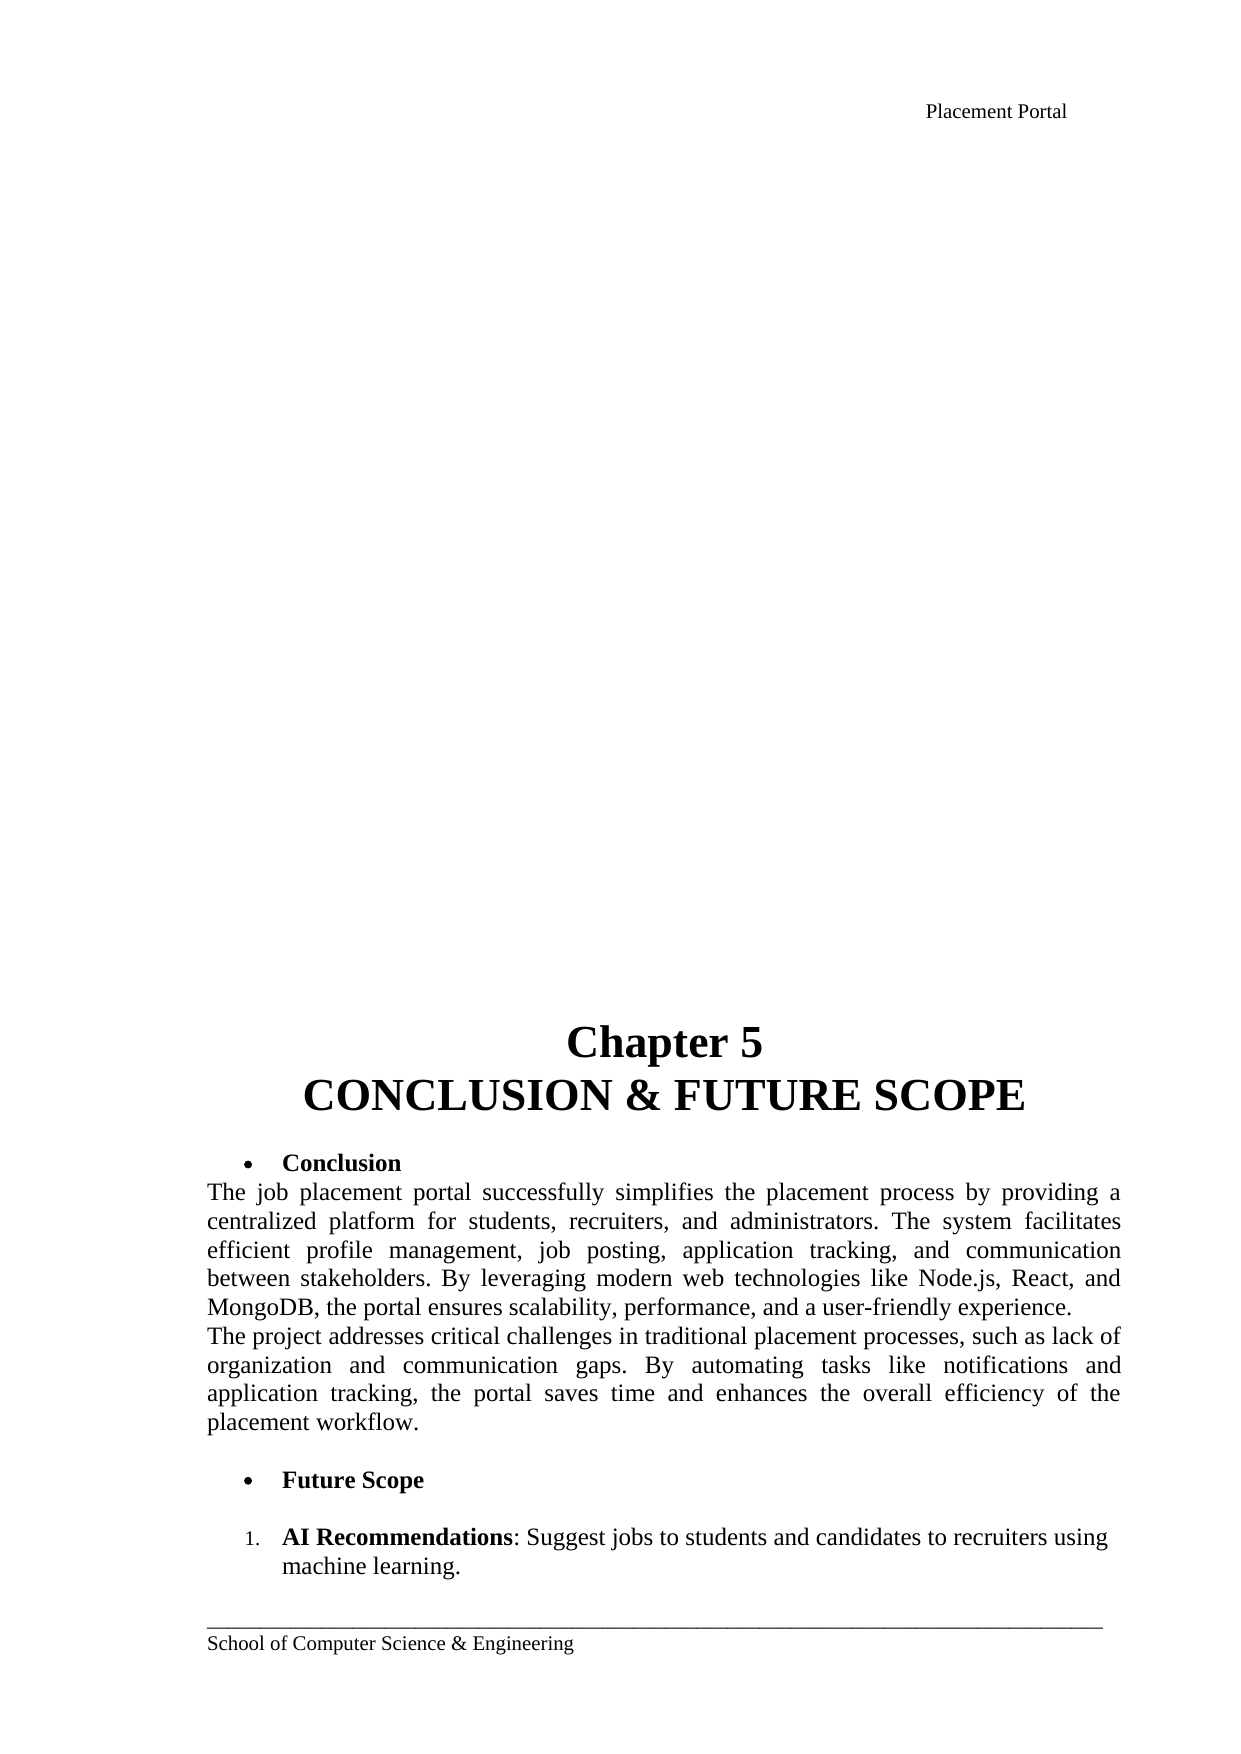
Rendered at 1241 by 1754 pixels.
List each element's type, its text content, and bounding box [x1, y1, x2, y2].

text The job placement portal successfully simplifies the placement process by providing a centralized platform for students, recruiters, and administrators. The system facilitates efficient profile management, job posting, application tracking, and communication between stakeholders. By leveraging modern web technologies like Node.js, React, and MongoDB, the portal ensures scalability, performance, and a user-friendly experience. [207, 1177, 1122, 1321]
text CONCLUSION & FUTURE SCOPE [207, 1067, 1122, 1120]
text Chapter 5 [207, 1014, 1122, 1067]
list Conclusion [244, 1148, 1122, 1177]
list Future Scope [244, 1465, 1122, 1493]
text The project addresses critical challenges in traditional placement processes, such as lack of organization and communication gaps. By automating tasks like notifications and application tracking, the portal saves time and enhances the overall efficiency of the placement workflow. [207, 1321, 1122, 1436]
list AI Recommendations: Suggest jobs to students and candidates to recruiters using machine learning. [244, 1522, 1122, 1580]
